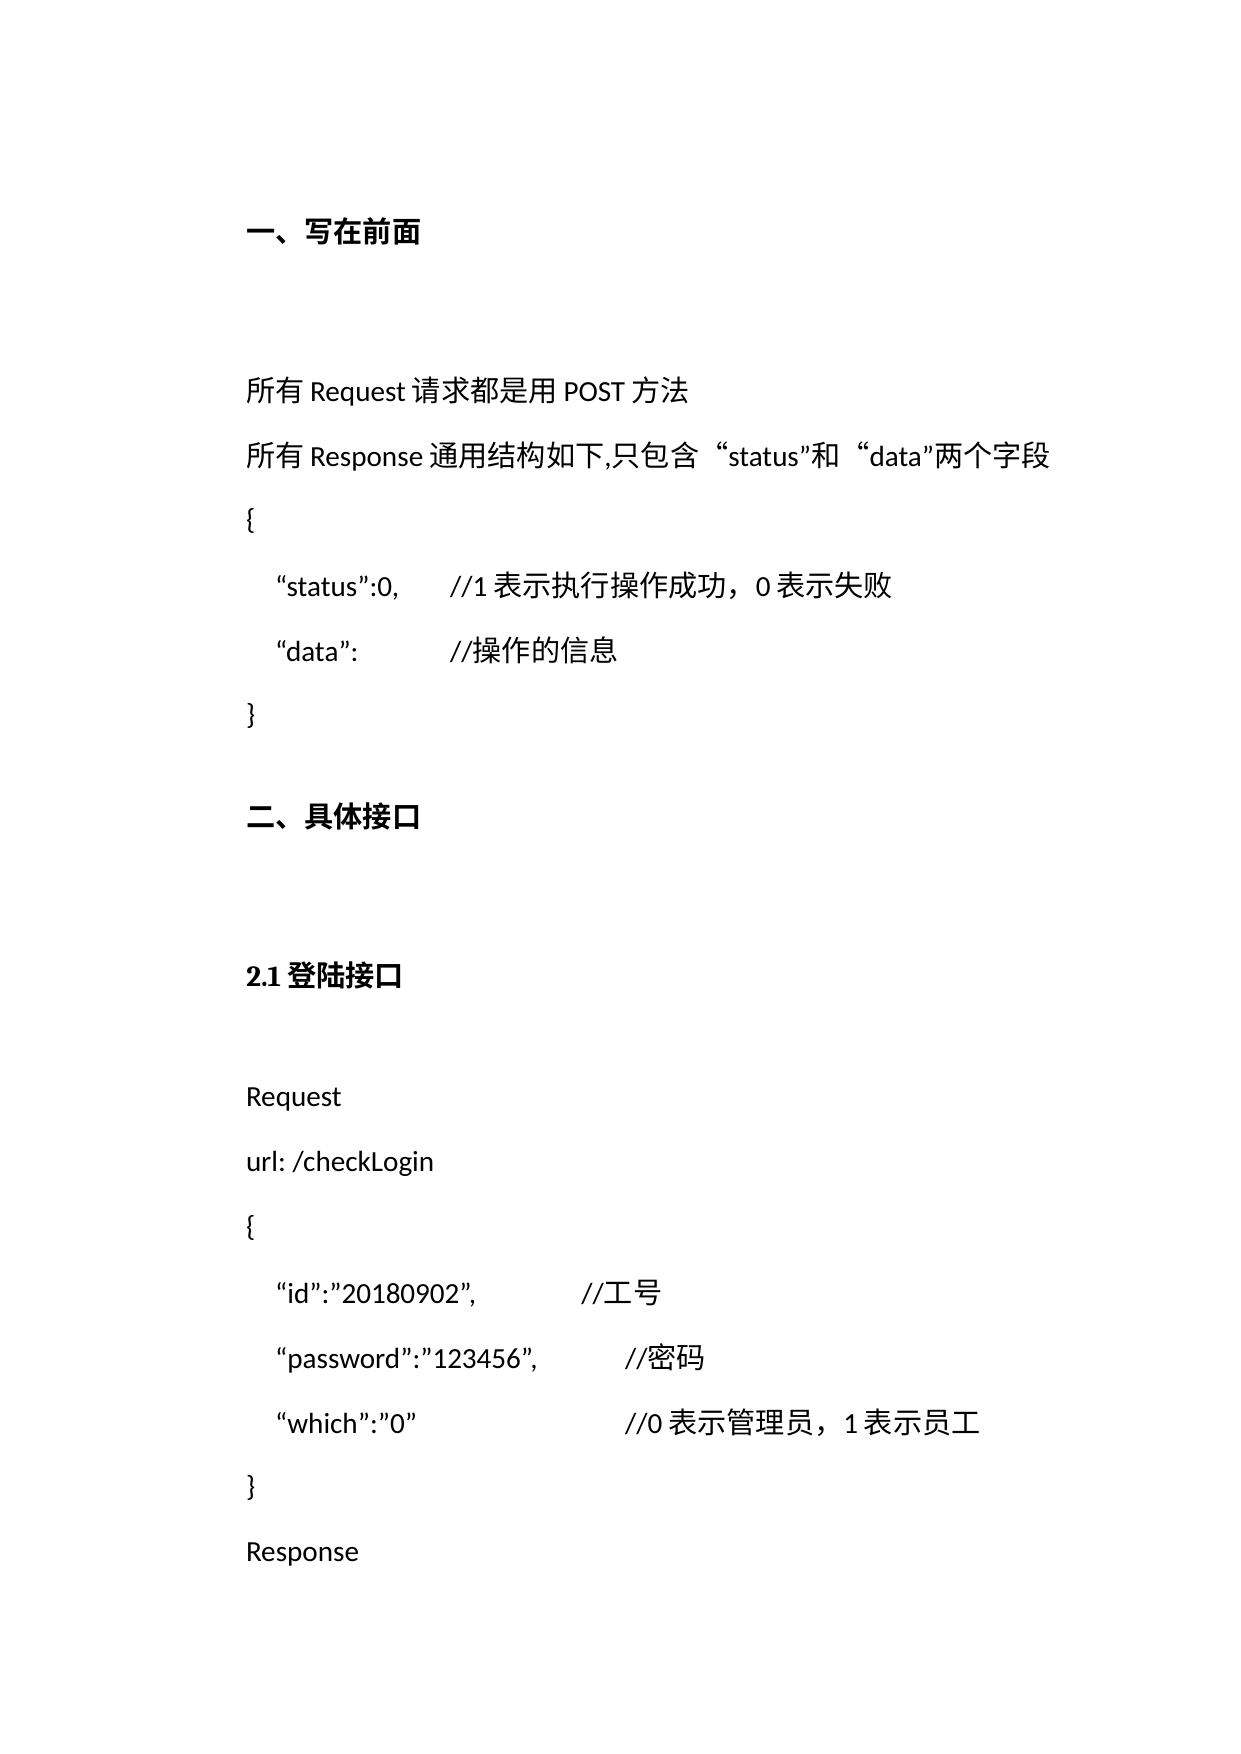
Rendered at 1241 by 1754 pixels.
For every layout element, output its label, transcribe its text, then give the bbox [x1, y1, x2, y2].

text Request [187, 1064, 1053, 1129]
text url: /checkLogin [187, 1129, 1053, 1194]
text { [187, 486, 1053, 551]
text } [187, 681, 1053, 746]
text 所有Response通用结构如下,只包含“status”和“data”两个字段 [187, 421, 1053, 486]
text Response [187, 1519, 1053, 1584]
text “which”:”0” //0表示管理员，1表示员工 [187, 1389, 1053, 1454]
text { [187, 1194, 1053, 1259]
text “password”:”123456”, //密码 [187, 1324, 1053, 1389]
text “id”:”20180902”, //工号 [187, 1259, 1053, 1324]
subtitle 一、写在前面 [187, 197, 1053, 262]
text 所有Request请求都是用POST方法 [187, 356, 1053, 421]
subtitle 二、具体接口 [187, 782, 1053, 847]
text } [187, 1454, 1053, 1519]
text “status”:0, //1表示执行操作成功，0表示失败 [187, 551, 1053, 616]
text “data”: //操作的信息 [187, 616, 1053, 681]
subtitle 2.1登陆接口 [187, 941, 1053, 1006]
